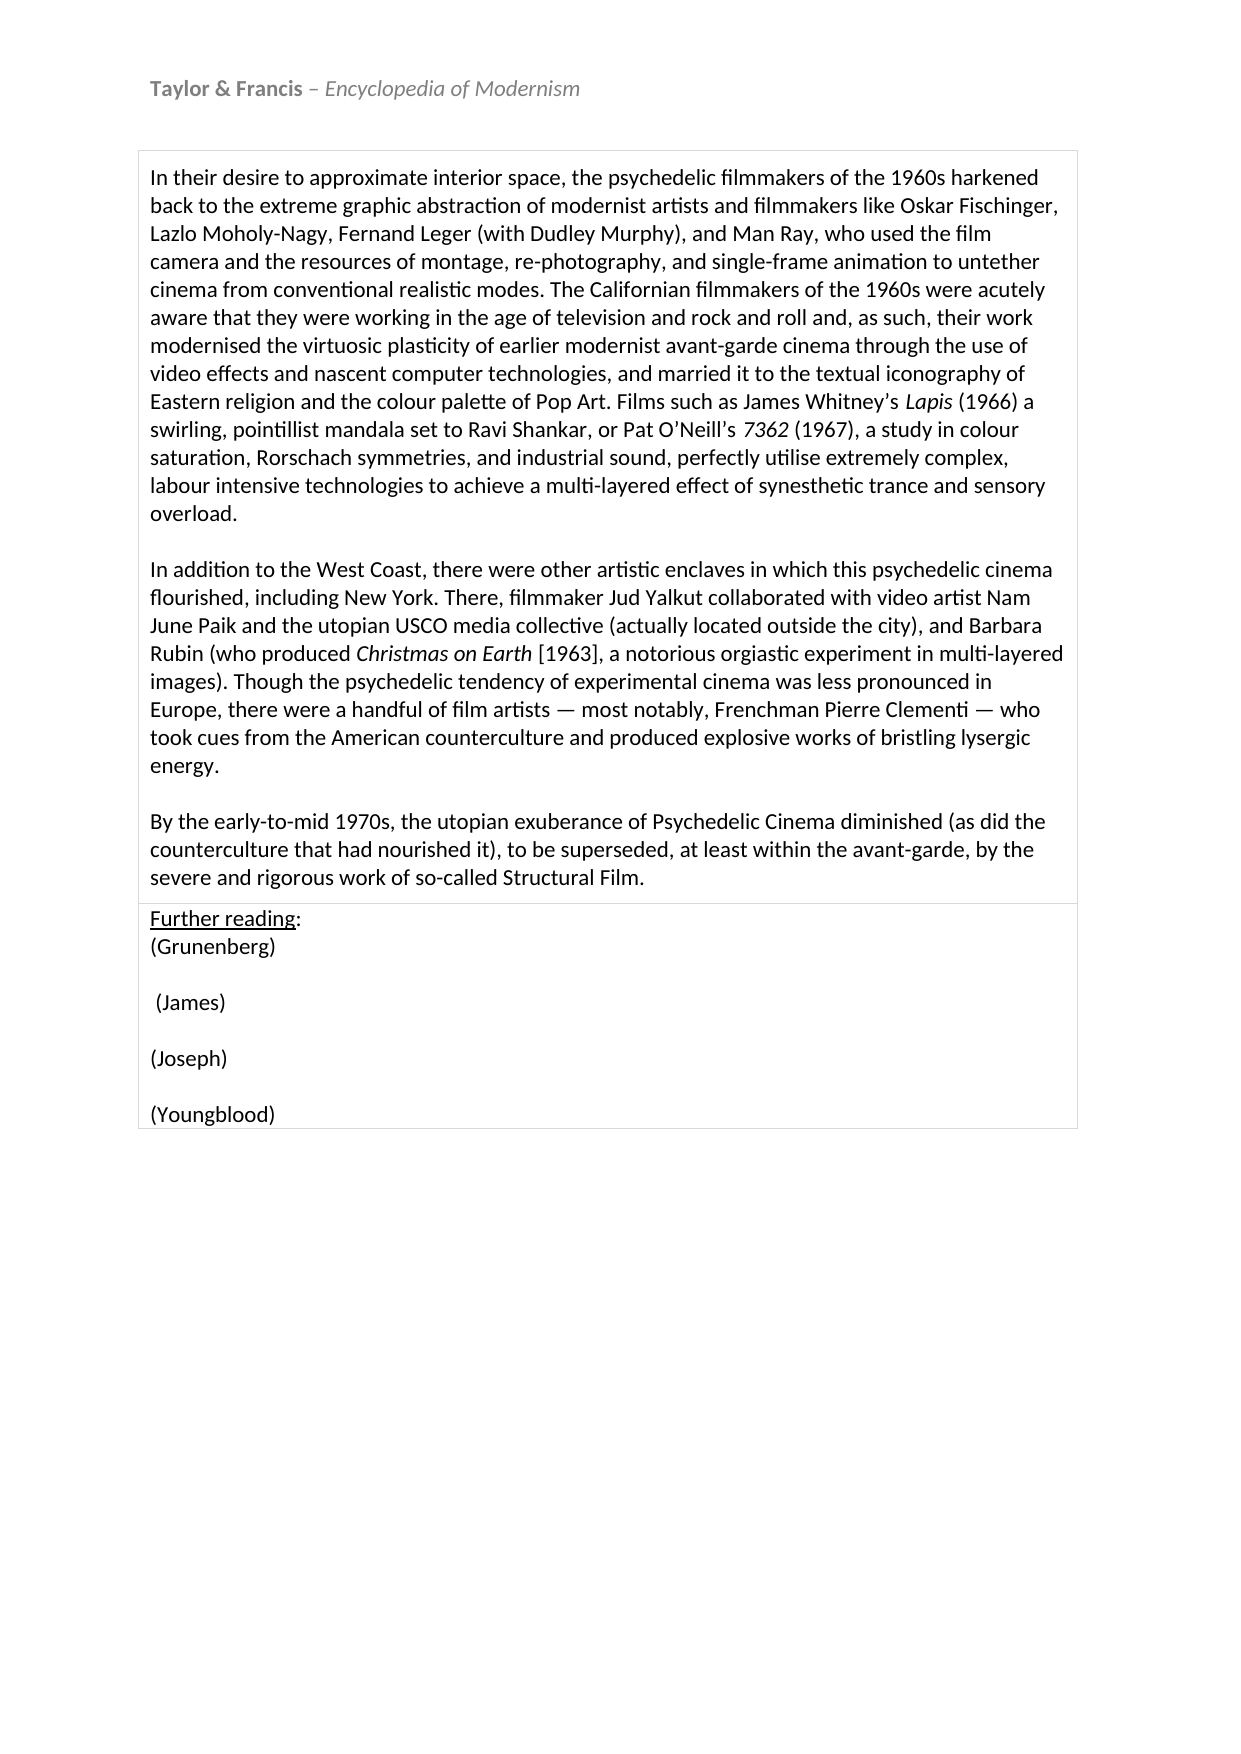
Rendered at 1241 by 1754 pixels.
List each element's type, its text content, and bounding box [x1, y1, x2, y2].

table_cell Further reading: [139, 904, 1077, 1128]
